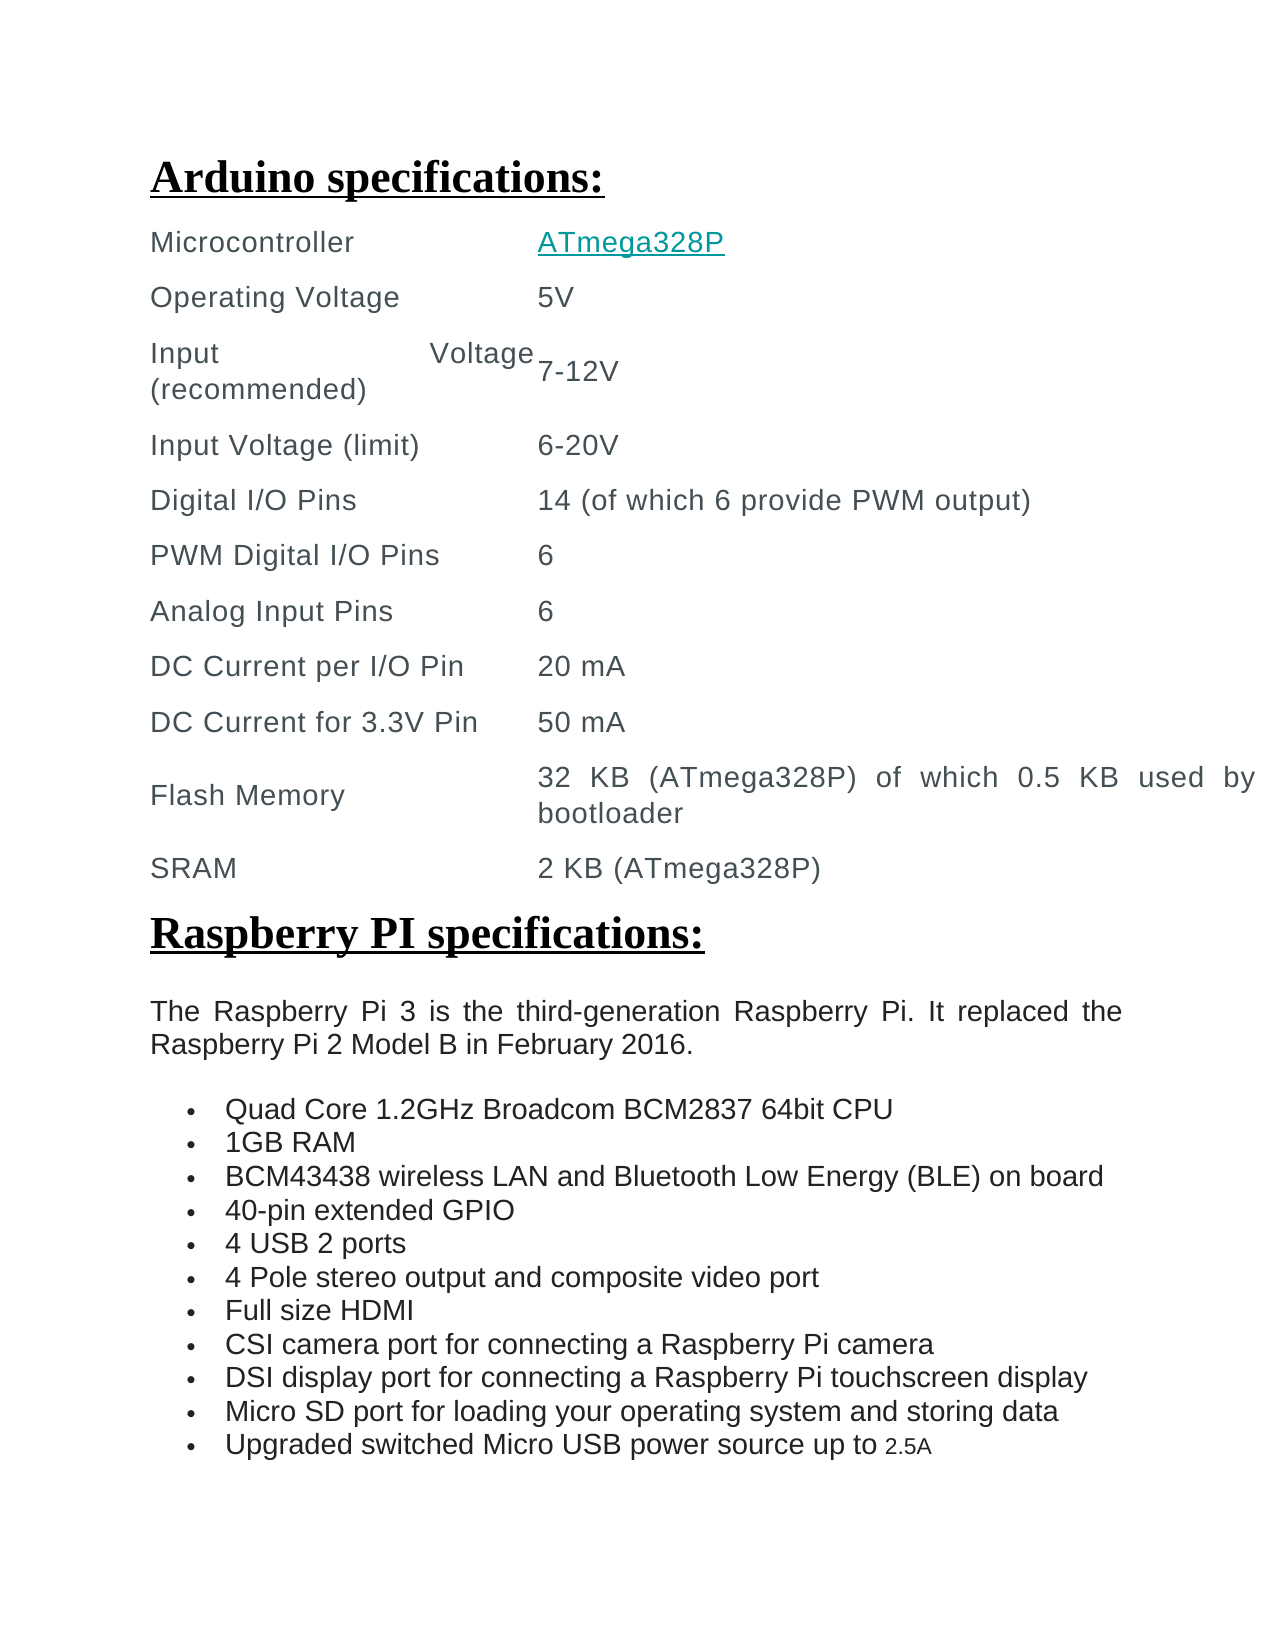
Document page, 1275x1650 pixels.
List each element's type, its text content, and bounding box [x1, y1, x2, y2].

text Raspberry PI specifications: [150, 905, 1125, 958]
list Quad Core 1.2GHz Broadcom BCM2837 64bit CPU [187, 1092, 1125, 1125]
list Micro SD port for loading your operating system and storing data [187, 1394, 1125, 1427]
table_cell 6-20V [536, 426, 1258, 481]
table_cell Input Voltage (limit) [149, 426, 536, 481]
list DSI display port for connecting a Raspberry Pi touchscreen display [187, 1360, 1125, 1394]
list BCM43438 wireless LAN and Bluetooth Low Energy (BLE) on board [187, 1159, 1125, 1192]
list 1GB RAM [187, 1125, 1125, 1159]
table_cell Analog Input Pins [149, 592, 536, 648]
table_cell Digital I/O Pins [149, 481, 536, 537]
list CSI camera port for connecting a Raspberry Pi camera [187, 1327, 1125, 1360]
table_cell PWM Digital I/O Pins [149, 537, 536, 592]
list 4 Pole stereo output and composite video port [187, 1259, 1125, 1293]
table_header ATmega328P [536, 224, 1258, 279]
table_cell 2 KB (ATmega328P) [536, 850, 1258, 905]
table_cell 32 KB (ATmega328P) of which 0.5 KB used by bootloader [536, 759, 1258, 850]
table_cell SRAM [149, 850, 536, 905]
table_cell 14 (of which 6 provide PWM output) [536, 481, 1258, 537]
table_cell 20 mA [536, 648, 1258, 703]
table_cell Input Voltage (recommended) [149, 334, 536, 426]
list Full size HDMI [187, 1293, 1125, 1327]
list 4 USB 2 ports [187, 1226, 1125, 1259]
table_cell 7-12V [536, 334, 1258, 426]
table_cell Operating Voltage [149, 279, 536, 334]
table_cell DC Current per I/O Pin [149, 648, 536, 703]
table_header Microcontroller [149, 224, 536, 279]
table_cell DC Current for 3.3V Pin [149, 703, 536, 758]
table_cell Flash Memory [149, 759, 536, 850]
list Upgraded switched Micro USB power source up to 2.5A [187, 1427, 1125, 1461]
table_cell 5V [536, 279, 1258, 334]
text Arduino specifications: [150, 150, 1125, 203]
text The Raspberry Pi 3 is the third-generation Raspberry Pi. It replaced the Raspberry Pi 2 Model B in February 2016. [150, 993, 1125, 1061]
list 40-pin extended GPIO [187, 1192, 1125, 1226]
table_cell 6 [536, 537, 1258, 592]
table_cell 6 [536, 592, 1258, 648]
table_cell 50 mA [536, 703, 1258, 758]
